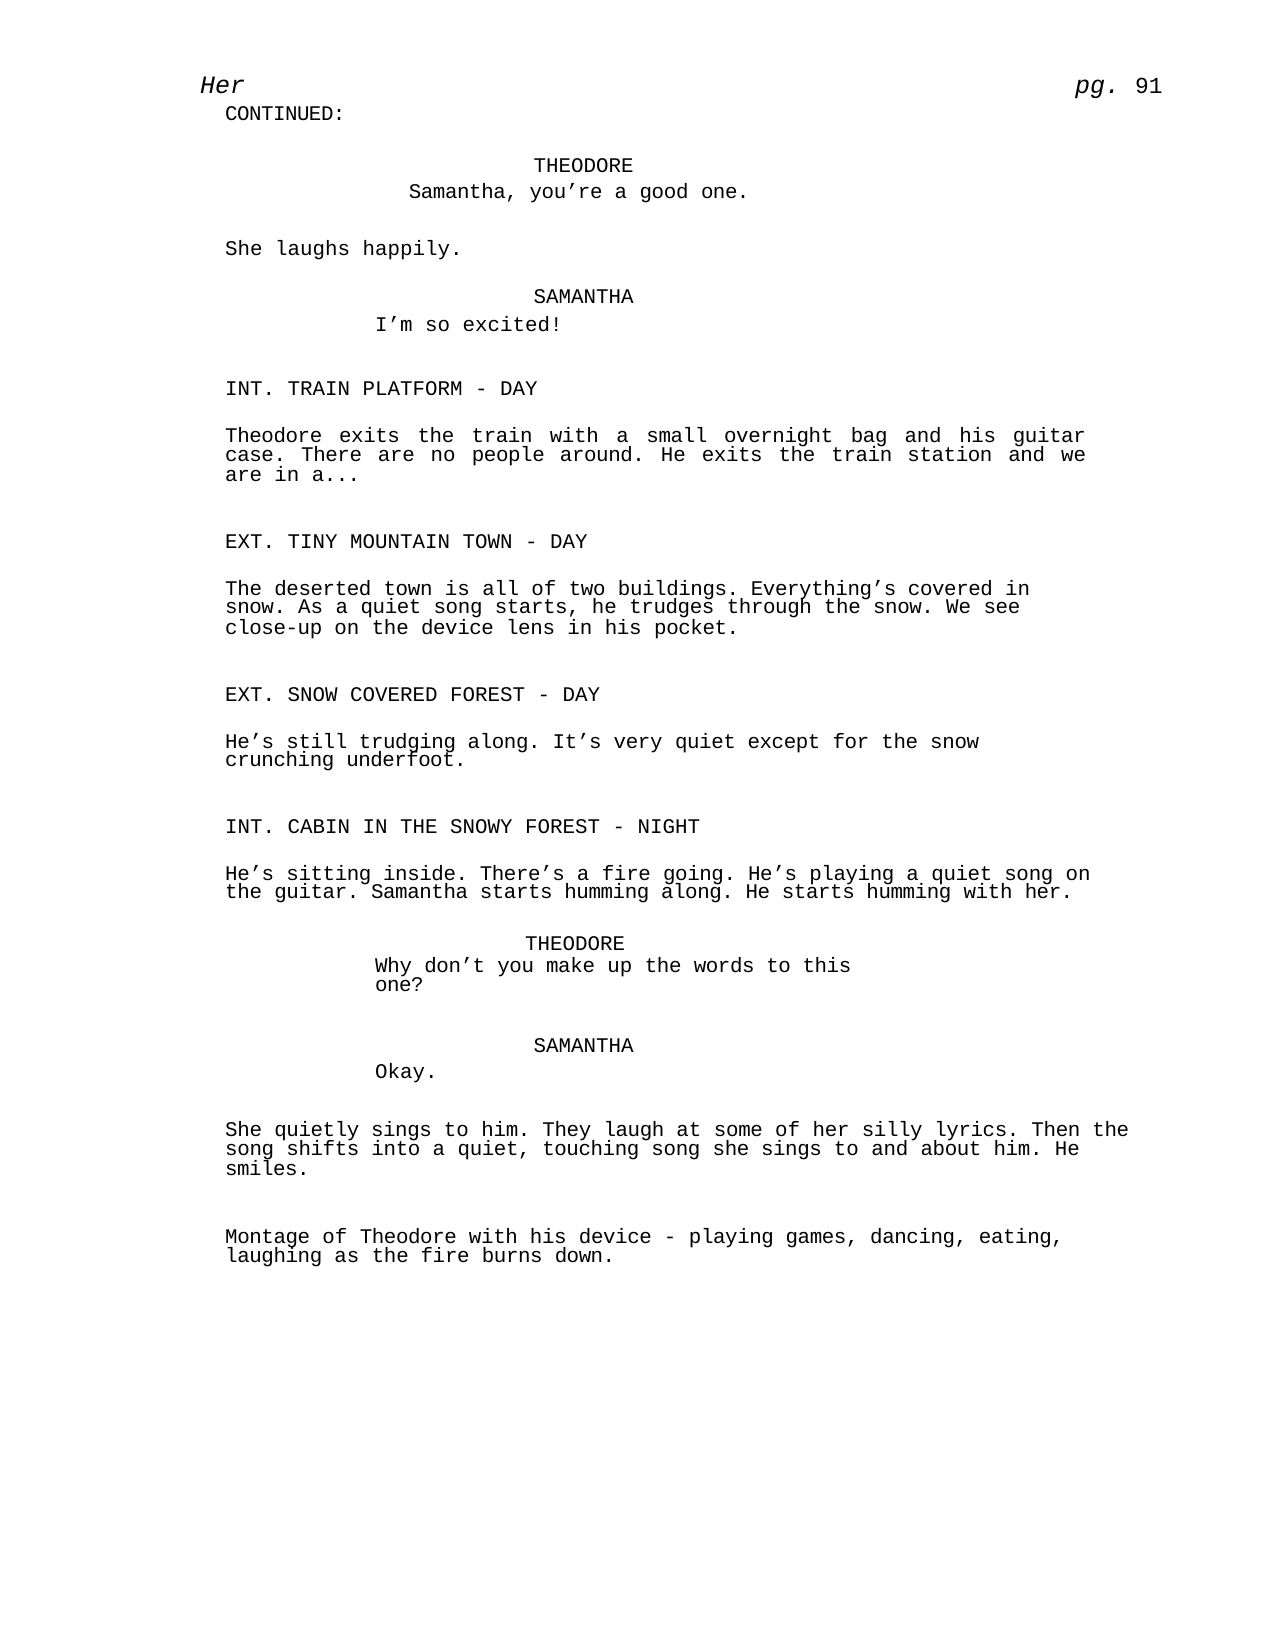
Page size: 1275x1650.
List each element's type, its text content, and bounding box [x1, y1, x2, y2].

text SAMANTHA [210, 283, 956, 309]
text INT. CABIN IN THE SNOWY FOREST - NIGHT [225, 816, 1142, 839]
text She quietly sings to him. They laugh at some of her silly lyrics. Then the song shifts into a quiet, touching song she sings to and about him. He smiles. [225, 1120, 1142, 1182]
text Why don’t you make up the words to this one? [375, 956, 887, 997]
text Samantha, you’re a good one. [374, 178, 784, 204]
text THEODORE [374, 151, 792, 178]
text The deserted town is all of two buildings. Everything’s covered in snow. As a quiet song starts, he trudges through the snow. We see close-up on the device lens in his pocket. [225, 579, 1087, 641]
text She laughs happily. [225, 238, 1142, 261]
text I’m so excited! [375, 309, 1142, 336]
text CONTINUED: [225, 103, 370, 127]
text Theodore exits the train with a small overnight bag and his guitar case. There are no people around. He exits the train station and we are in a... [225, 426, 1086, 488]
text Montage of Theodore with his device - playing games, dancing, eating, laughing as the fire burns down. [225, 1227, 1142, 1269]
text THEODORE [525, 929, 1142, 956]
text Okay. [375, 1057, 1142, 1084]
text SAMANTHA [210, 1031, 956, 1057]
text He’s still trudging along. It’s very quiet except for the snow crunching underfoot. [225, 732, 1093, 773]
text He’s sitting inside. There’s a fire going. He’s playing a quiet song on the guitar. Samantha starts humming along. He starts humming with her. [225, 864, 1093, 905]
text INT. TRAIN PLATFORM - DAY [225, 378, 1142, 402]
text EXT. TINY MOUNTAIN TOWN - DAY [225, 531, 1142, 555]
text EXT. SNOW COVERED FOREST - DAY [225, 684, 1142, 707]
